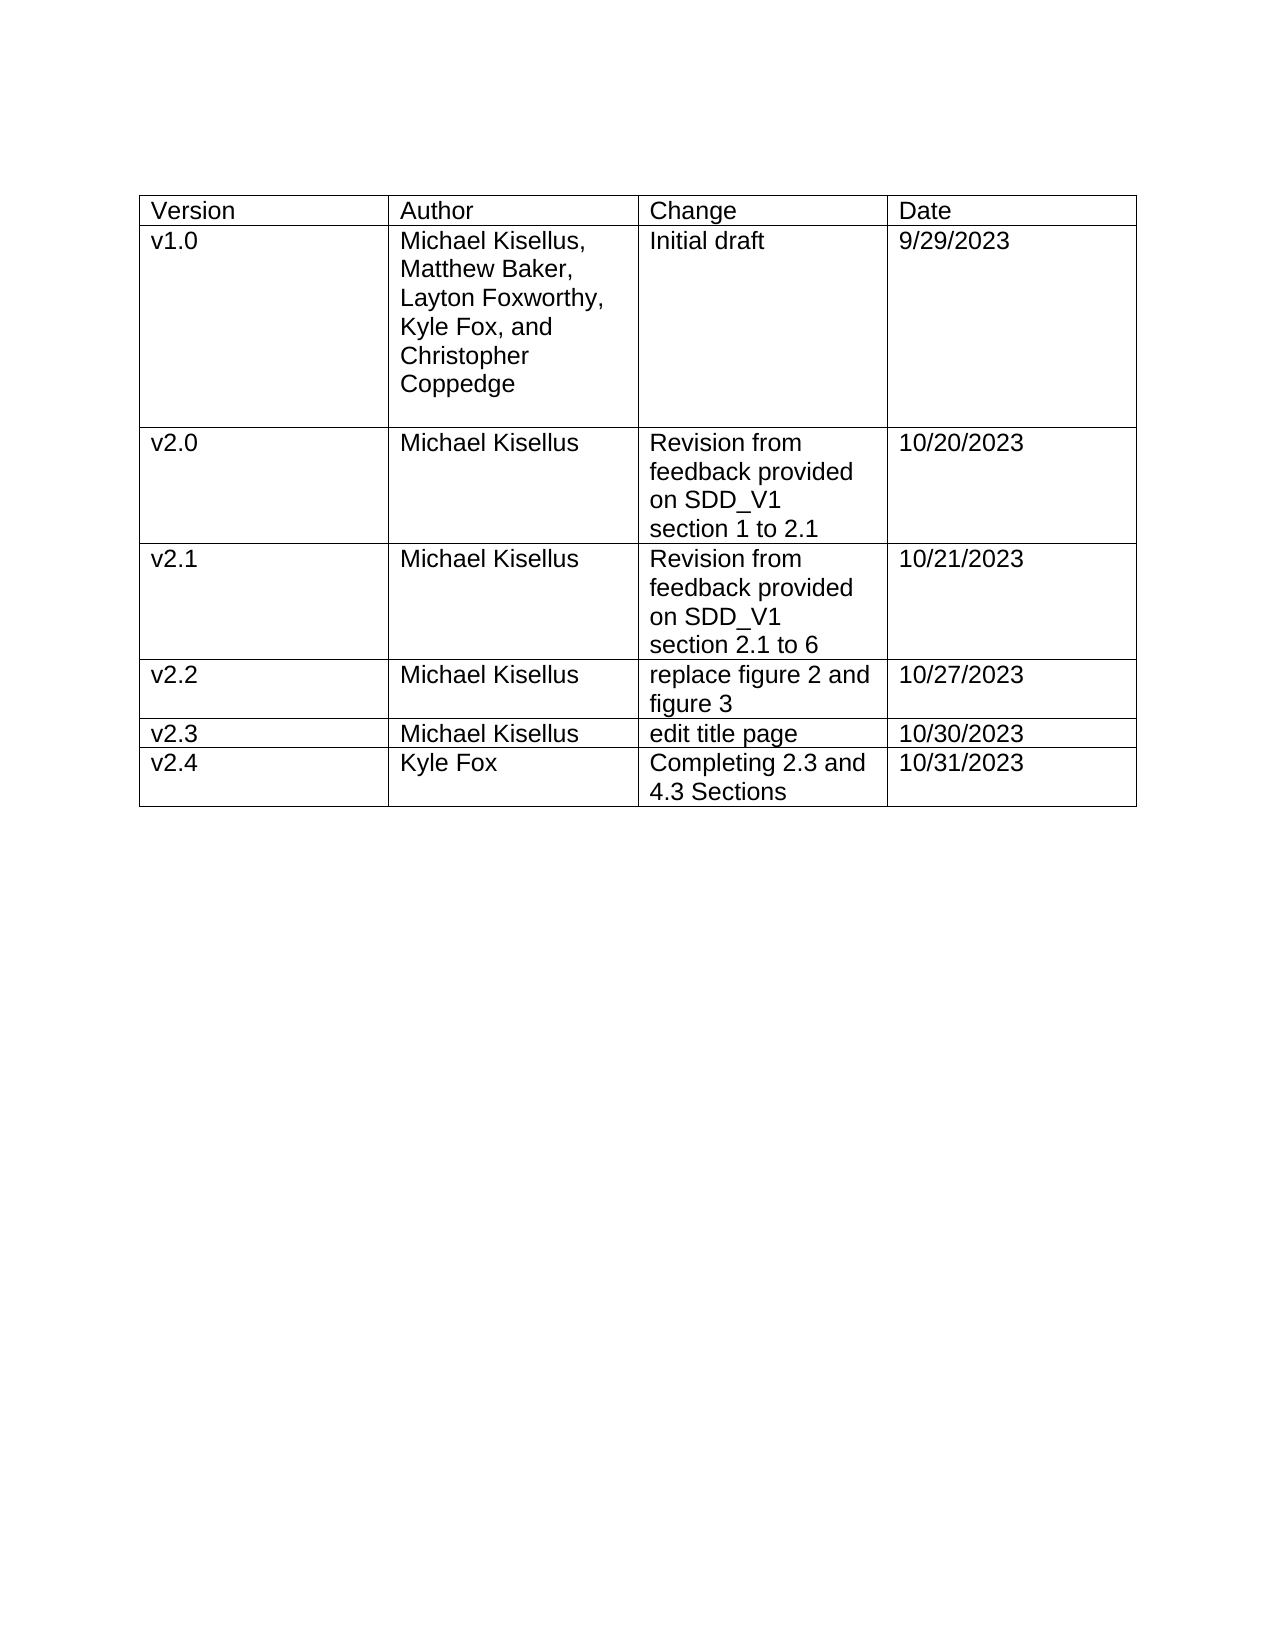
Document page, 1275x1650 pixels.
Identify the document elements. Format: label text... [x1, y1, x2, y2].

table_cell Initial draft [639, 226, 887, 427]
table_cell Kyle Fox [389, 748, 638, 806]
table_cell v2.0 [140, 428, 388, 543]
table_cell Michael Kisellus [389, 719, 638, 747]
table_cell Revision from feedback provided on SDD_V1 section 1 to 2.1 [639, 428, 887, 543]
table_cell 10/20/2023 [888, 428, 1136, 543]
table_header Date [888, 196, 1136, 224]
table_cell 9/29/2023 [888, 226, 1136, 427]
table_cell 10/21/2023 [888, 544, 1136, 659]
table_cell v2.1 [140, 544, 388, 659]
table_cell 10/30/2023 [888, 719, 1136, 747]
table_cell v2.4 [140, 748, 388, 806]
table_cell v2.2 [140, 660, 388, 717]
table_cell Michael Kisellus [389, 544, 638, 659]
table_cell Michael Kisellus [389, 428, 638, 543]
table_cell replace figure 2 and figure 3 [639, 660, 887, 717]
table_header Version [140, 196, 388, 224]
table_cell Michael Kisellus [389, 660, 638, 717]
table_cell 10/31/2023 [888, 748, 1136, 806]
table_cell v2.3 [140, 719, 388, 747]
table_header Change [639, 196, 887, 224]
table_cell Michael Kisellus, Matthew Baker, Layton Foxworthy, Kyle Fox, and Christopher Coppedge [389, 226, 638, 427]
table_header Author [389, 196, 638, 224]
table_cell Revision from feedback provided on SDD_V1 section 2.1 to 6 [639, 544, 887, 659]
table_cell v1.0 [140, 226, 388, 427]
table_cell Completing 2.3 and 4.3 Sections [639, 748, 887, 806]
table_cell edit title page [639, 719, 887, 747]
table_cell 10/27/2023 [888, 660, 1136, 717]
